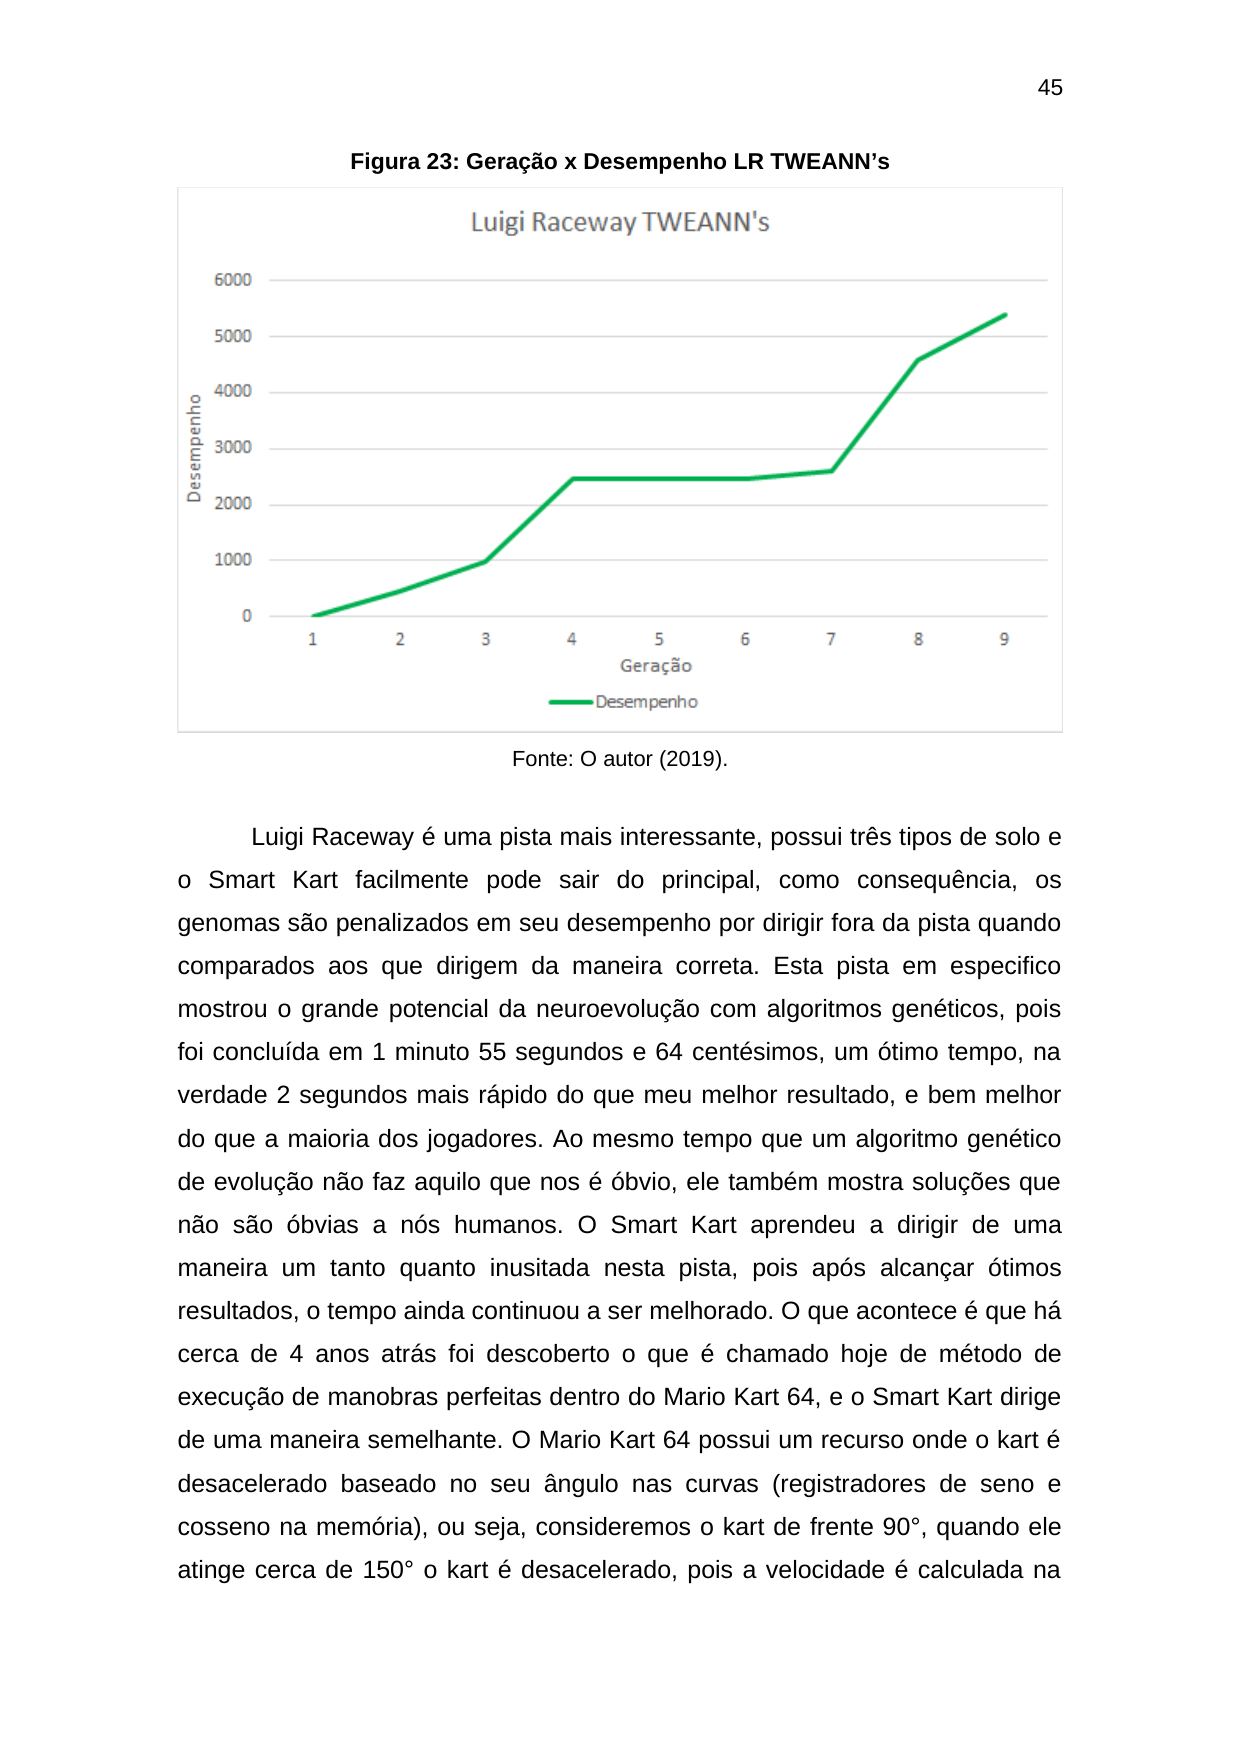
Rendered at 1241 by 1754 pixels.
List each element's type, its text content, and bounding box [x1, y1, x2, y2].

picture [177, 187, 1063, 733]
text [177, 822, 1063, 1583]
text Fonte: O autor (2019). [177, 746, 1063, 771]
text Figura 23: Geração x Desempenho LR TWEANN’s [177, 148, 1063, 174]
